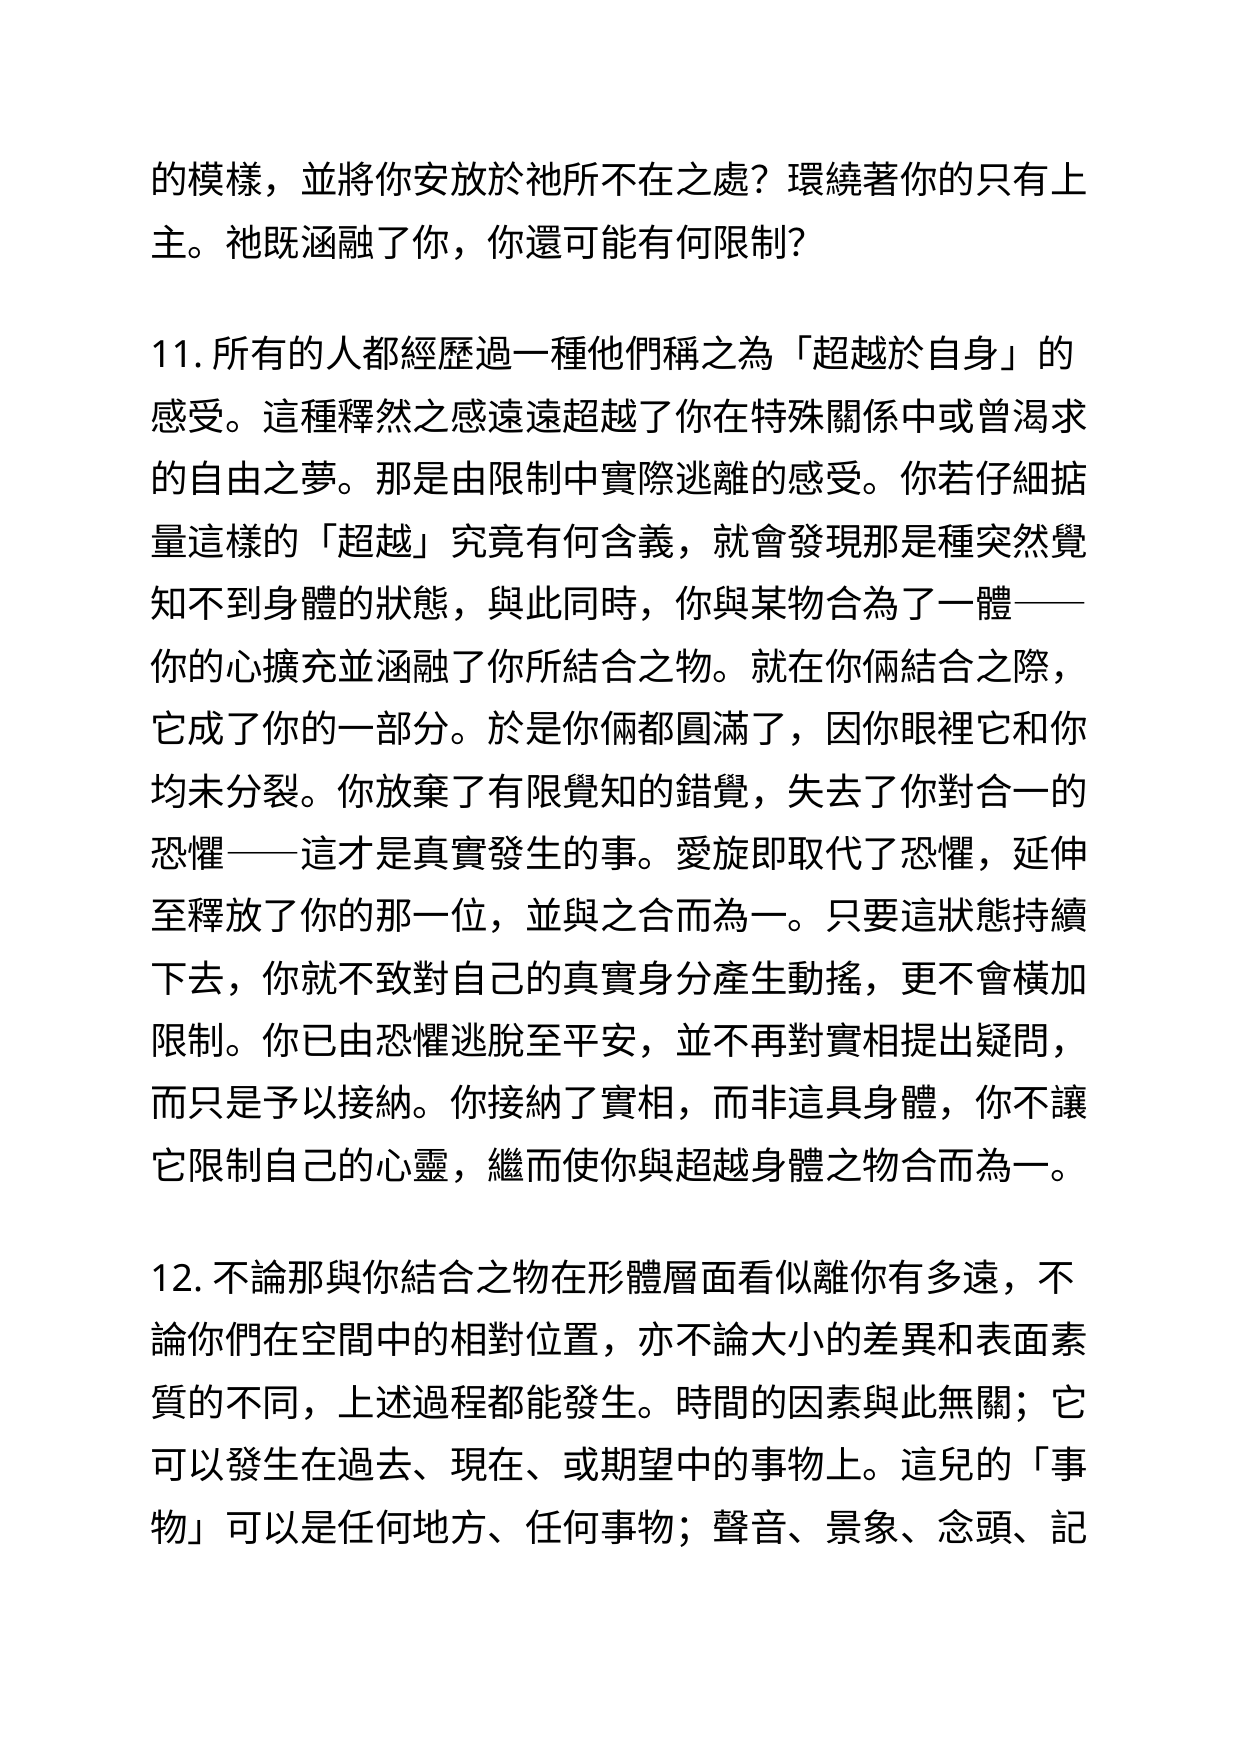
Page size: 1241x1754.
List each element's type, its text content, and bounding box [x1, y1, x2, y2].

text 10. 你能伸出自己的手，將它伸往天堂。你們一旦攜手同行，就已開始超越身體——但並非在你之外——並一同觸及你們共有的真實身分。這豈能發生在你之外？發生於上主不在之處？祂豈是一具身體，豈能將你創造為祂所不是的模樣，並將你安放於祂所不在之處？環繞著你的只有上主。祂既涵融了你，你還可能有何限制？ [150, 150, 1090, 267]
